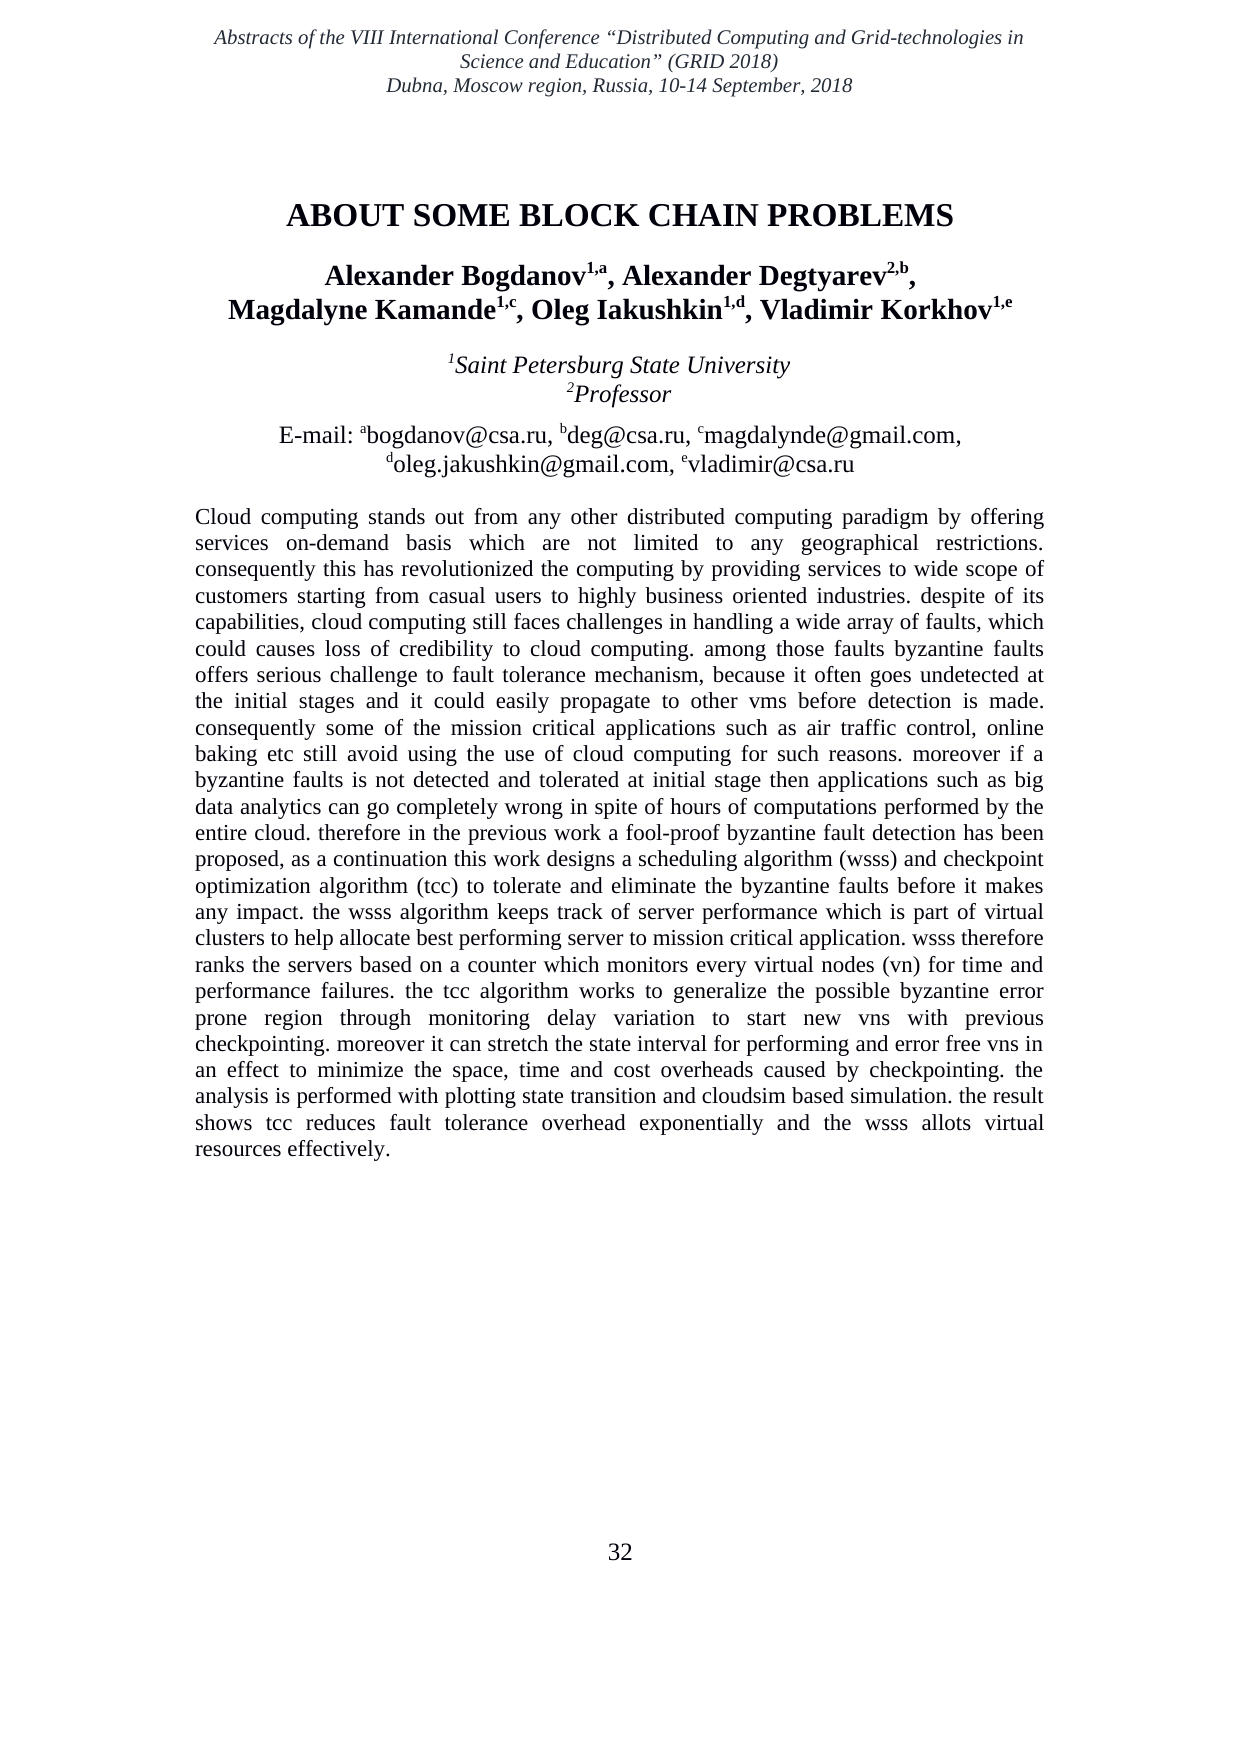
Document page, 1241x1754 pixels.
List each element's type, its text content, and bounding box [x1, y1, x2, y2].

text 2Professor [195, 379, 1045, 408]
text 1Saint Petersburg State University [195, 350, 1045, 379]
text Alexander Bogdanov1,a, Alexander Degtyarev2,b, Magdalyne Kamande1,c, Oleg Iakushkin1,d, Vladimir Korkhov1,e [195, 258, 1045, 325]
title ABOUT SOME BLOCK CHAIN PROBLEMS [195, 195, 1045, 233]
text E-mail: abogdanov@csa.ru, bdeg@csa.ru, cmagdalynde@gmail.com, doleg.jakushkin@gmail.com, evladimir@csa.ru [195, 420, 1045, 478]
text Cloud computing stands out from any other distributed computing paradigm by offering services on-demand basis which are not limited to any geographical restrictions. consequently this has revolutionized the computing by providing services to wide scope of customers starting from casual users to highly business oriented industries. despite of its capabilities, cloud computing still faces challenges in handling a wide array of faults, which could causes loss of credibility to cloud computing. among those faults byzantine faults offers serious challenge to fault tolerance mechanism, because it often goes undetected at the initial stages and it could easily propagate to other vms before detection is made. consequently some of the mission critical applications such as air traffic control, online baking etc still avoid using the use of cloud computing for such reasons. moreover if a byzantine faults is not detected and tolerated at initial stage then applications such as big data analytics can go completely wrong in spite of hours of computations performed by the entire cloud. therefore in the previous work a fool-proof byzantine fault detection has been proposed, as a continuation this work designs a scheduling algorithm (wsss) and checkpoint optimization algorithm (tcc) to tolerate and eliminate the byzantine faults before it makes any impact. the wsss algorithm keeps track of server performance which is part of virtual clusters to help allocate best performing server to mission critical application. wsss therefore ranks the servers based on a counter which monitors every virtual nodes (vn) for time and performance failures. the tcc algorithm works to generalize the possible byzantine error prone region through monitoring delay variation to start new vns with previous checkpointing. moreover it can stretch the state interval for performing and error free vns in an effect to minimize the space, time and cost overheads caused by checkpointing. the analysis is performed with plotting state transition and cloudsim based simulation. the result shows tcc reduces fault tolerance overhead exponentially and the wsss allots virtual resources effectively. [195, 503, 1045, 1162]
